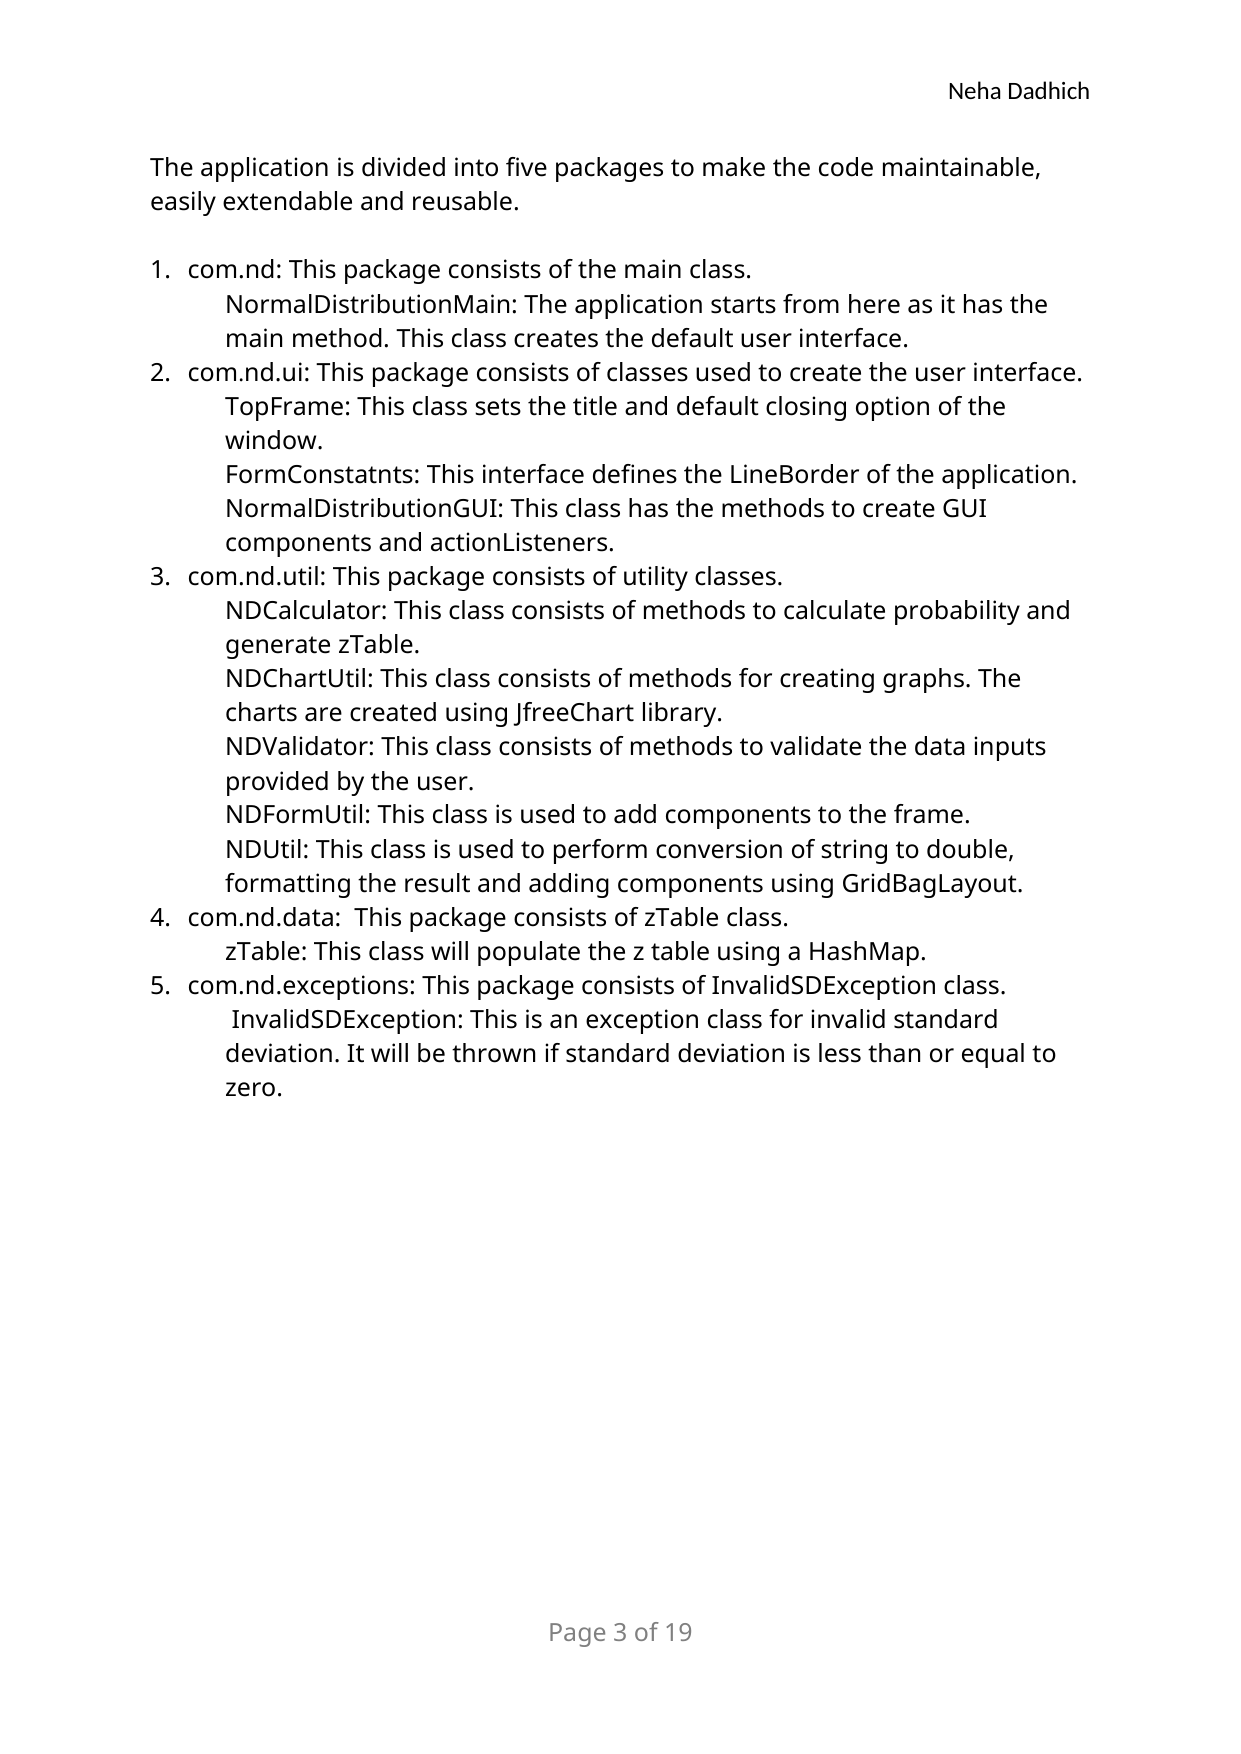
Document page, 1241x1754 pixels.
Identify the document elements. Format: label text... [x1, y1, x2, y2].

list com.nd.util: This package consists of utility classes. [150, 559, 1090, 593]
list com.nd: This package consists of the main class. [150, 252, 1090, 286]
list com.nd.data: This package consists of zTable class. [150, 899, 1090, 933]
text NormalDistributionMain: The application starts from here as it has the main method. This class creates the default user interface. [225, 286, 1090, 354]
list zTable: This class will populate the z table using a HashMap. [225, 933, 1090, 967]
list TopFrame: This class sets the title and default closing option of the window. [225, 388, 1090, 457]
list NDChartUtil: This class consists of methods for creating graphs. The charts are created using JfreeChart library. [225, 661, 1090, 729]
list NormalDistributionGUI: This class has the methods to create GUI components and actionListeners. [225, 491, 1090, 559]
list NDUtil: This class is used to perform conversion of string to double, formatting the result and adding components using GridBagLayout. [225, 831, 1090, 899]
list FormConstatnts: This interface defines the LineBorder of the application. [225, 457, 1090, 491]
list com.nd.exceptions: This package consists of InvalidSDException class. [150, 967, 1090, 1002]
text The application is divided into five packages to make the code maintainable, easily extendable and reusable. [150, 150, 1090, 218]
list InvalidSDException: This is an exception class for invalid standard deviation. It will be thrown if standard deviation is less than or equal to zero. [225, 1002, 1090, 1104]
list NDValidator: This class consists of methods to validate the data inputs provided by the user. [225, 729, 1090, 797]
list com.nd.ui: This package consists of classes used to create the user interface. [150, 354, 1090, 388]
list NDCalculator: This class consists of methods to calculate probability and generate zTable. [225, 593, 1090, 661]
list NDFormUtil: This class is used to add components to the frame. [225, 797, 1090, 831]
